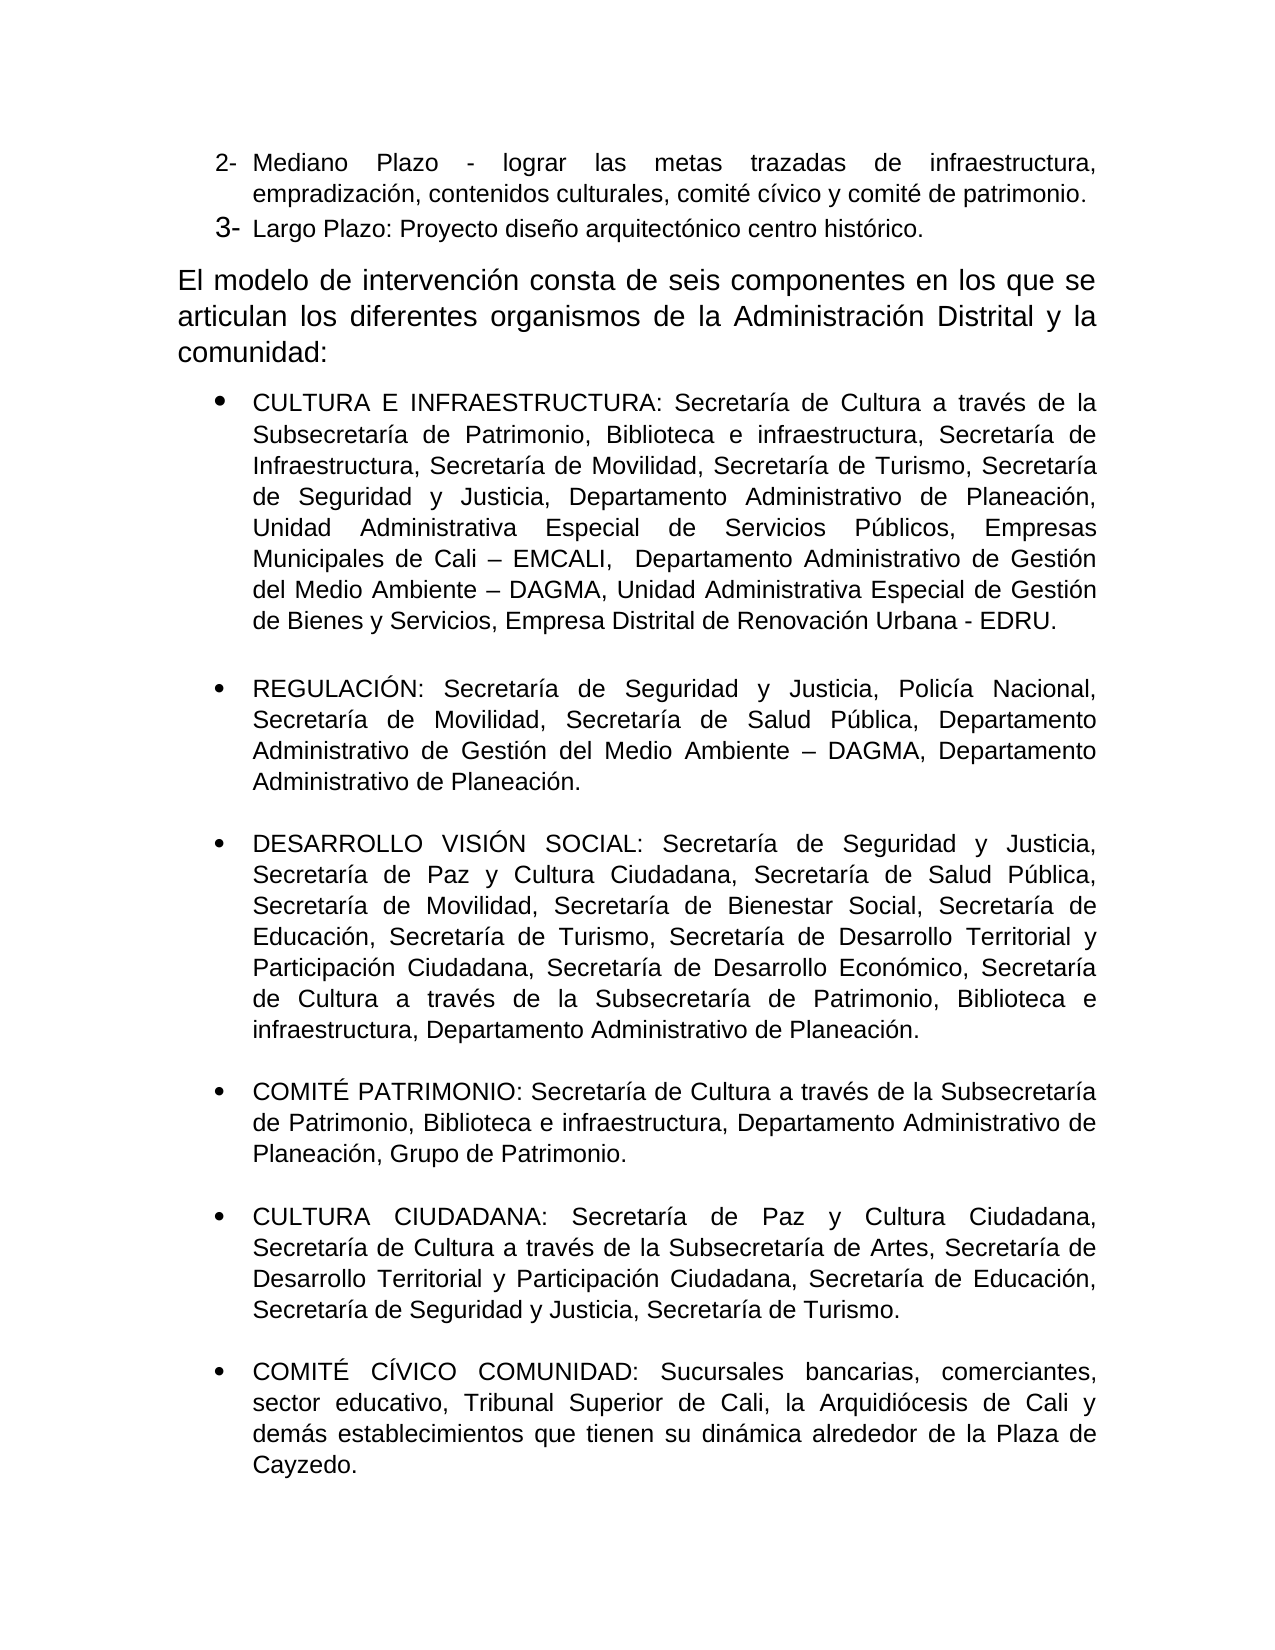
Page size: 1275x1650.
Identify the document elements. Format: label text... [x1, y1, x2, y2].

list Largo Plazo: Proyecto diseño arquitectónico centro histórico. [215, 210, 1098, 244]
list COMITÉ PATRIMONIO: Secretaría de Cultura a través de la Subsecretaría de Patrimonio, Biblioteca e infraestructura, Departamento Administrativo de Planeación, Grupo de Patrimonio. [215, 1077, 1098, 1168]
list COMITÉ CÍVICO COMUNIDAD: Sucursales bancarias, comerciantes, sector educativo, Tribunal Superior de Cali, la Arquidiócesis de Cali y demás establecimientos que tienen su dinámica alrededor de la Plaza de Cayzedo. [215, 1357, 1098, 1479]
list Mediano Plazo - lograr las metas trazadas de infraestructura, empradización, contenidos culturales, comité cívico y comité de patrimonio. [215, 148, 1098, 208]
list CULTURA E INFRAESTRUCTURA: Secretaría de Cultura a través de la Subsecretaría de Patrimonio, Biblioteca e infraestructura, Secretaría de Infraestructura, Secretaría de Movilidad, Secretaría de Turismo, Secretaría de Seguridad y Justicia, Departamento Administrativo de Planeación, Unidad Administrativa Especial de Servicios Públicos, Empresas Municipales de Cali – EMCALI, Departamento Administrativo de Gestión del Medio Ambiente – DAGMA, Unidad Administrativa Especial de Gestión de Bienes y Servicios, Empresa Distrital de Renovación Urbana - EDRU. [215, 388, 1098, 635]
list DESARROLLO VISIÓN SOCIAL: Secretaría de Seguridad y Justicia, Secretaría de Paz y Cultura Ciudadana, Secretaría de Salud Pública, Secretaría de Movilidad, Secretaría de Bienestar Social, Secretaría de Educación, Secretaría de Turismo, Secretaría de Desarrollo Territorial y Participación Ciudadana, Secretaría de Desarrollo Económico, Secretaría de Cultura a través de la Subsecretaría de Patrimonio, Biblioteca e infraestructura, Departamento Administrativo de Planeación. [215, 829, 1098, 1044]
list CULTURA CIUDADANA: Secretaría de Paz y Cultura Ciudadana, Secretaría de Cultura a través de la Subsecretaría de Artes, Secretaría de Desarrollo Territorial y Participación Ciudadana, Secretaría de Educación, Secretaría de Seguridad y Justicia, Secretaría de Turismo. [215, 1202, 1098, 1323]
text El modelo de intervención consta de seis componentes en los que se articulan los diferentes organismos de la Administración Distrital y la comunidad: [177, 263, 1098, 369]
list REGULACIÓN: Secretaría de Seguridad y Justicia, Policía Nacional, Secretaría de Movilidad, Secretaría de Salud Pública, Departamento Administrativo de Gestión del Medio Ambiente – DAGMA, Departamento Administrativo de Planeación. [215, 673, 1098, 796]
